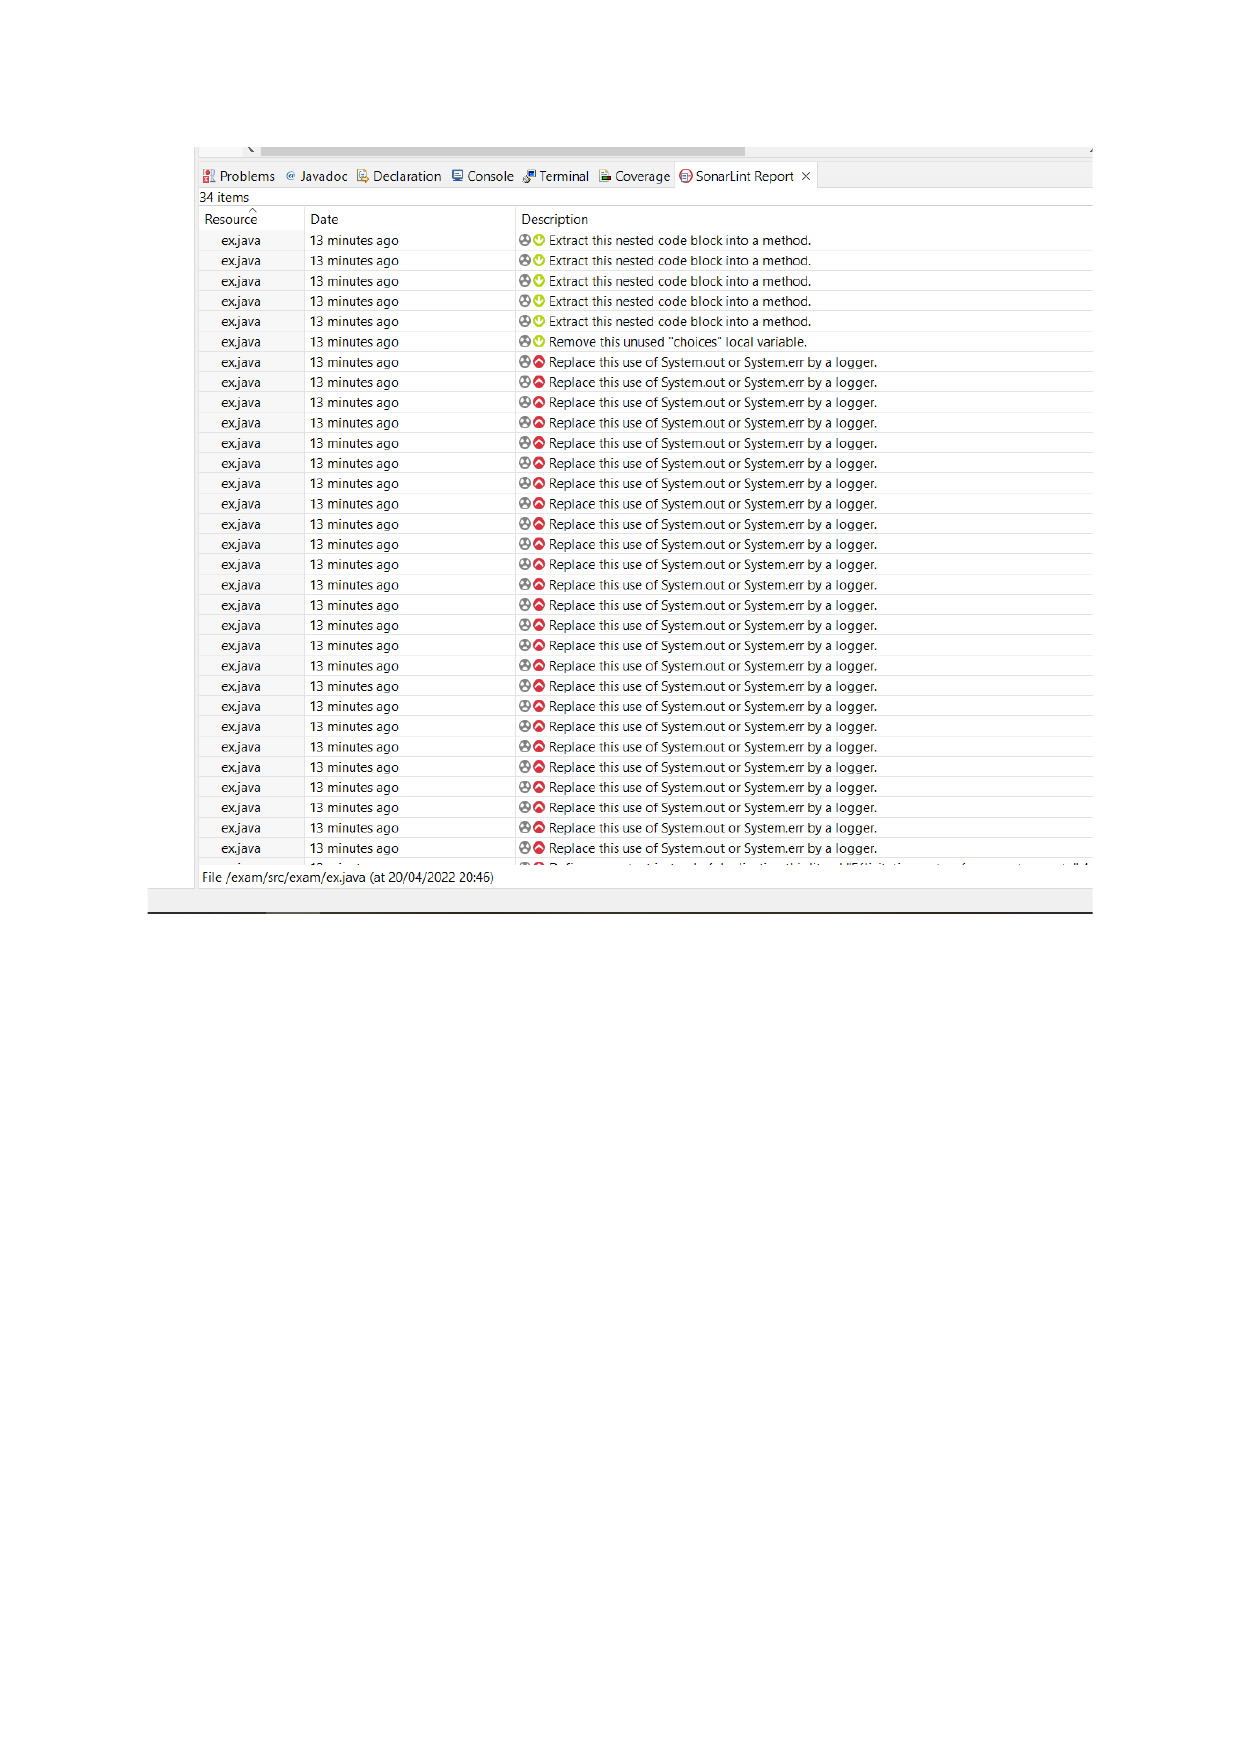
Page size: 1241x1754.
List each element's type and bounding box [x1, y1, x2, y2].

picture [147, 147, 1093, 914]
